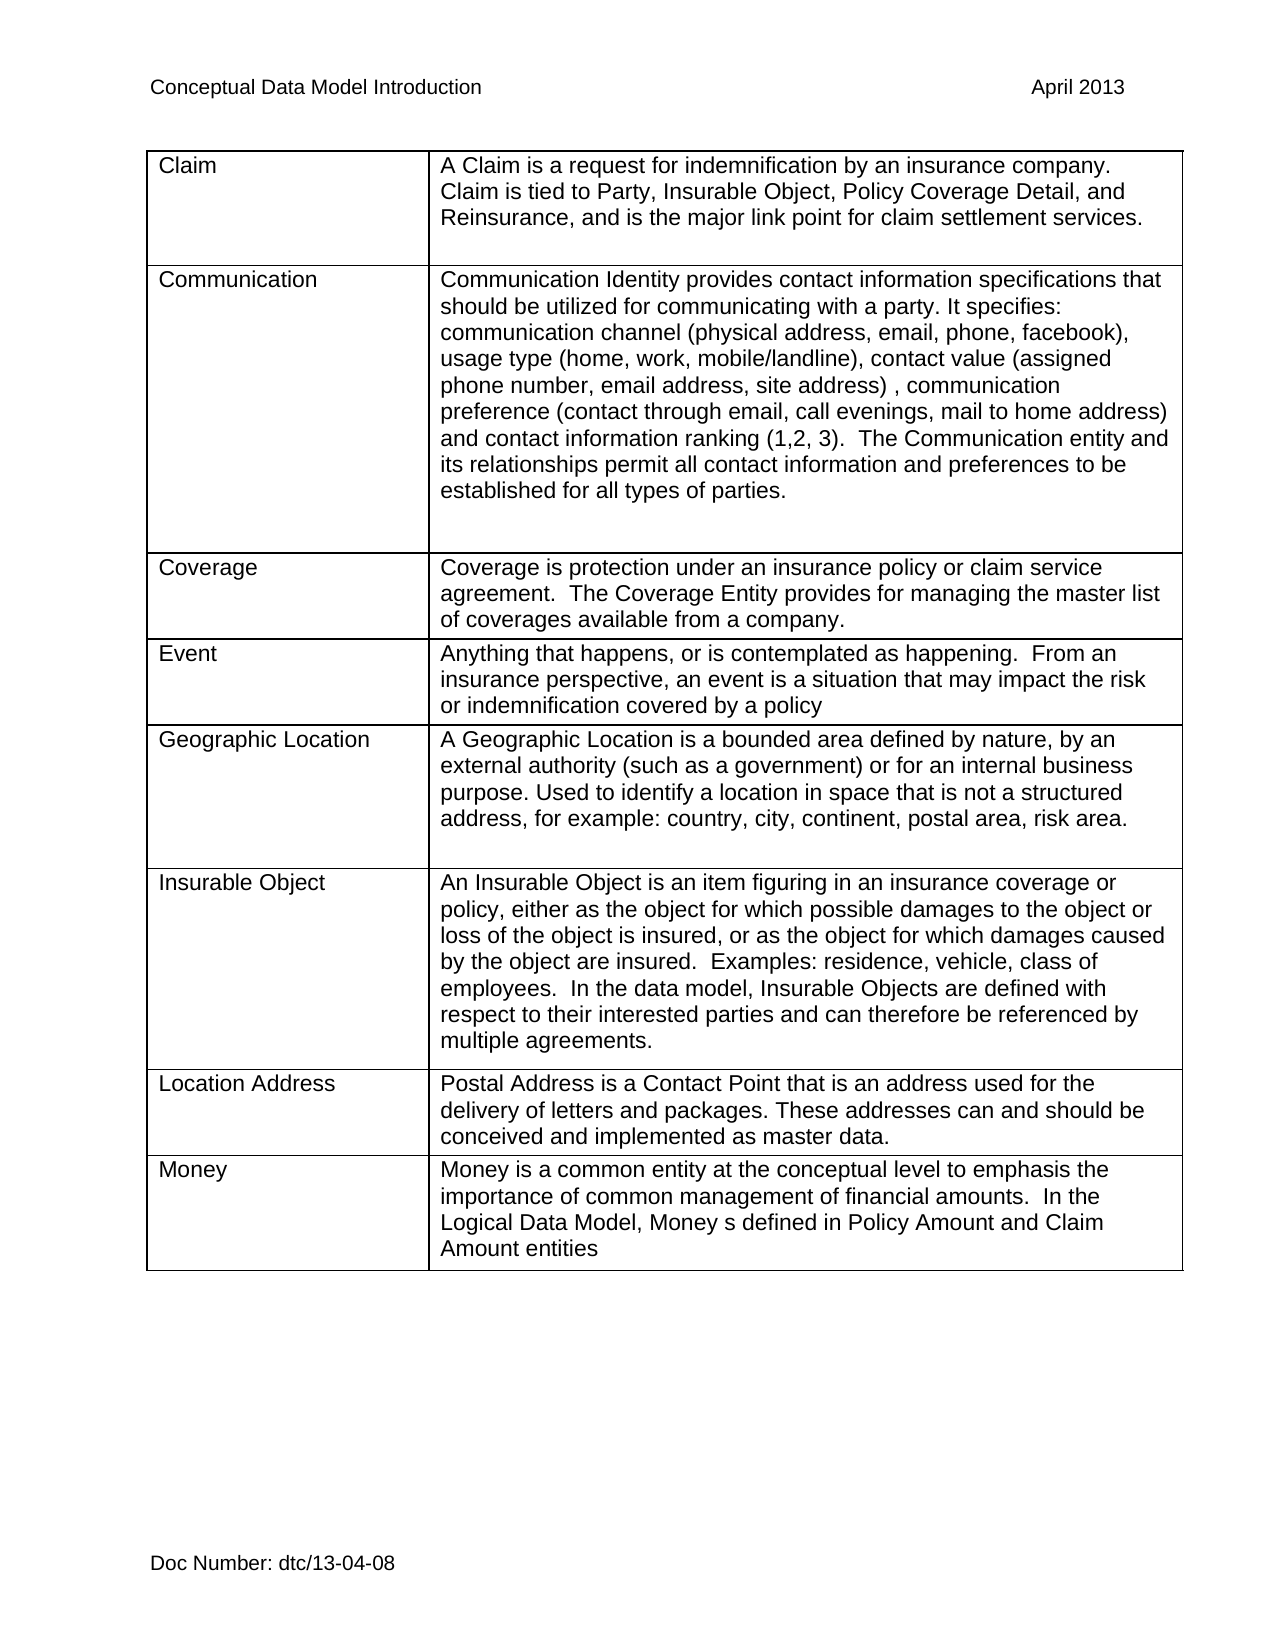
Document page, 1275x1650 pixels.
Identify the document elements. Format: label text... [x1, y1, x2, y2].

table_cell An Insurable Object is an item figuring in an insurance coverage or policy, either as the object for which possible damages to the object or loss of the object is insured, or as the object for which damages caused by the object are insured. Examples: residence, vehicle, class of employees. In the data model, Insurable Objects are defined with respect to their interested parties and can therefore be referenced by multiple agreements. [430, 869, 1182, 1069]
table_cell A Geographic Location is a bounded area defined by nature, by an external authority (such as a government) or for an internal business purpose. Used to identify a location in space that is not a structured address, for example: country, city, continent, postal area, risk area. [430, 726, 1182, 868]
table_cell Insurable Object [148, 869, 428, 1069]
table_cell Geographic Location [148, 726, 428, 868]
table_cell Coverage [148, 554, 428, 638]
table_cell Money is a common entity at the conceptual level to emphasis the importance of common management of financial amounts. In the Logical Data Model, Money s defined in Policy Amount and Claim Amount entities [430, 1156, 1182, 1269]
table_cell Event [148, 640, 428, 724]
table_cell Communication [148, 266, 428, 552]
table_cell A Claim is a request for indemnification by an insurance company. Claim is tied to Party, Insurable Object, Policy Coverage Detail, and Reinsurance, and is the major link point for claim settlement services. [430, 152, 1182, 265]
table_cell Postal Address is a Contact Point that is an address used for the delivery of letters and packages. These addresses can and should be conceived and implemented as master data. [430, 1070, 1182, 1155]
table_cell Claim [148, 152, 428, 265]
table_cell Money [148, 1156, 428, 1269]
table_cell Location Address [148, 1070, 428, 1155]
table_cell Anything that happens, or is contemplated as happening. From an insurance perspective, an event is a situation that may impact the risk or indemnification covered by a policy [430, 640, 1182, 724]
table_cell Coverage is protection under an insurance policy or claim service agreement. The Coverage Entity provides for managing the master list of coverages available from a company. [430, 554, 1182, 638]
table_cell Communication Identity provides contact information specifications that should be utilized for communicating with a party. It specifies: communication channel (physical address, email, phone, facebook), usage type (home, work, mobile/landline), contact value (assigned phone number, email address, site address) , communication preference (contact through email, call evenings, mail to home address) and contact information ranking (1,2, 3). The Communication entity and its relationships permit all contact information and preferences to be established for all types of parties. [430, 266, 1182, 552]
